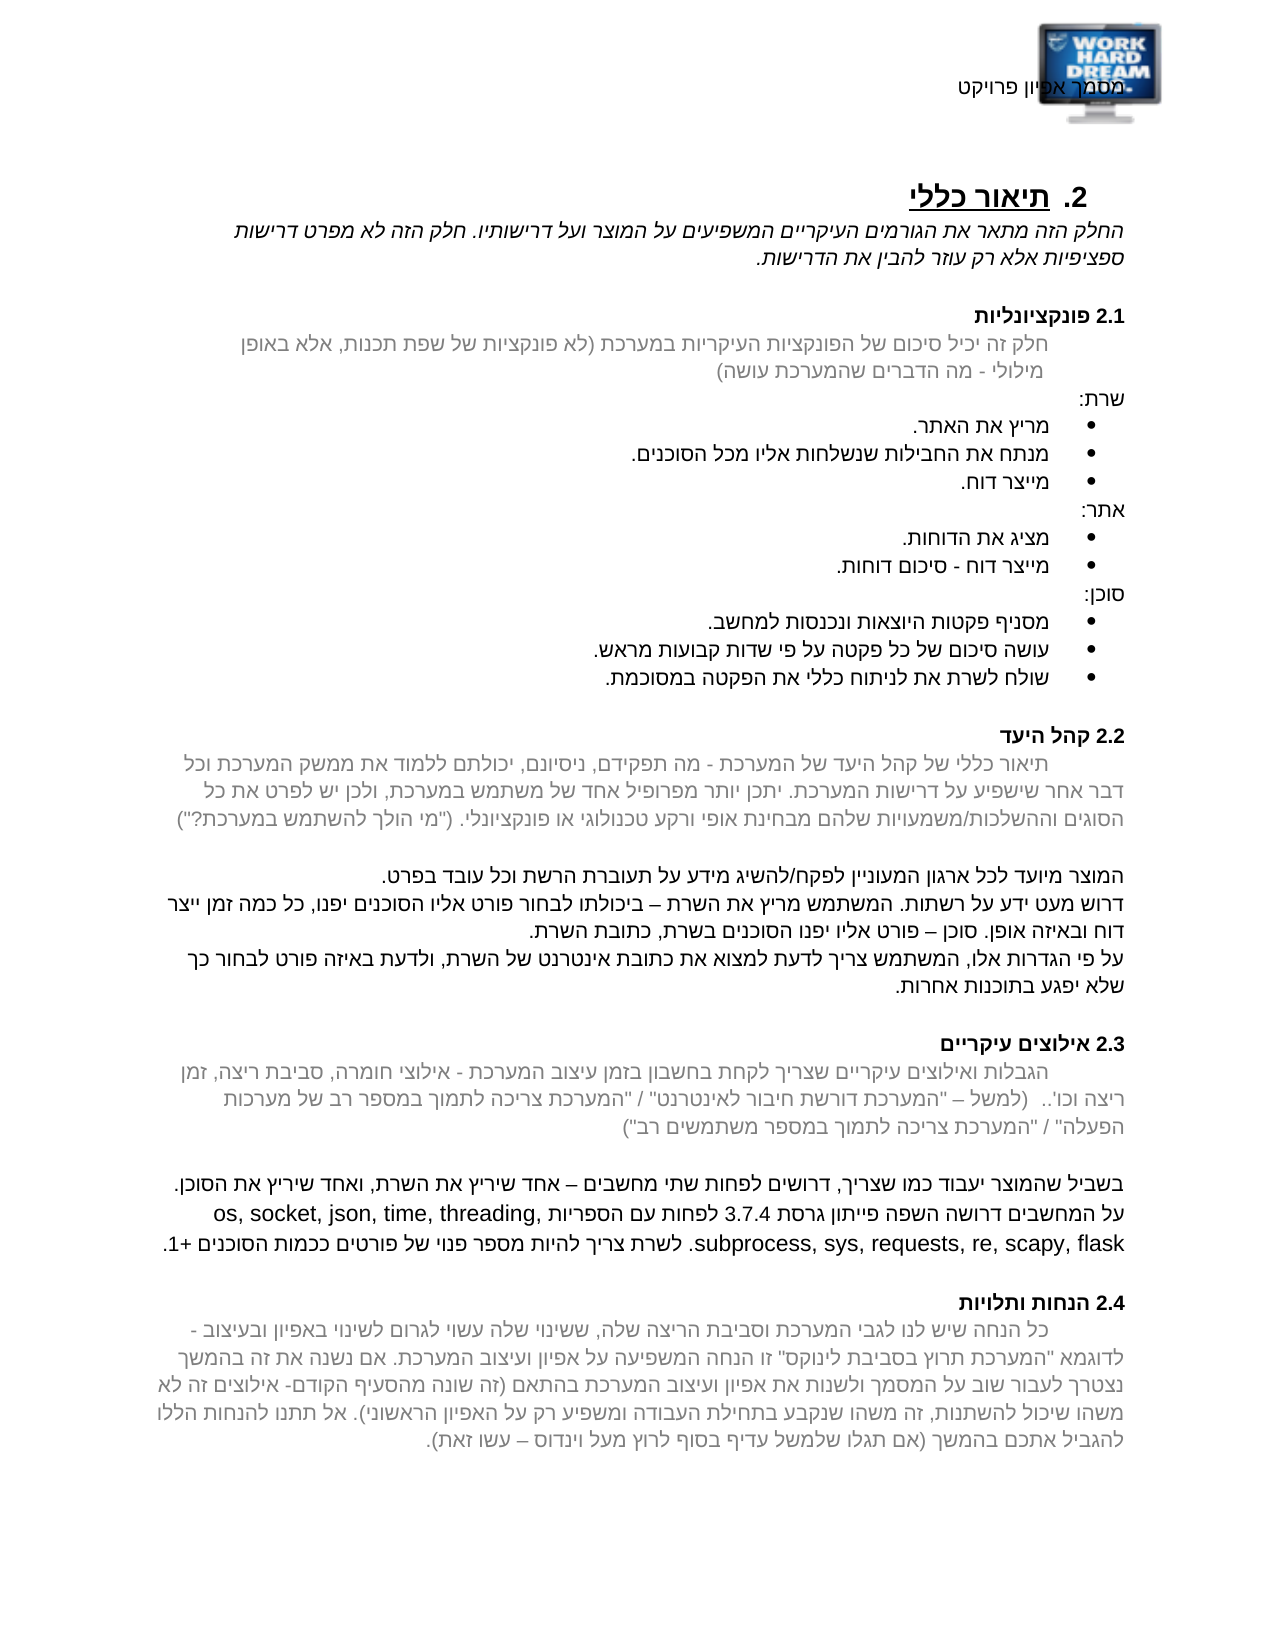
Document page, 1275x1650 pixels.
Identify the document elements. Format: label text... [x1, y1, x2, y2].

text 2.4 הנחות ותלויות [150, 1290, 1125, 1314]
text תיאור כללי של קהל היעד של המערכת - מה תפקידם, ניסיונם, יכולתם ללמוד את ממשק המערכת וכל דבר אחר שישפיע על דרישות המערכת. יתכן יותר מפרופיל אחד של משתמש במערכת, ולכן יש לפרט את כל הסוגים וההשלכות/משמעויות שלהם מבחינת אופי ורקע טכנולוגי או פונקציונלי. ("מי הולך להשתמש במערכת?") [150, 752, 1125, 831]
text החלק הזה מתאר את הגורמים העיקריים המשפיעים על המוצר ועל דרישותיו. חלק הזה לא מפרט דרישות ספציפיות אלא רק עוזר להבין את הדרישות. [150, 219, 1125, 270]
list שולח לשרת את לניתוח כללי את הפקטה במסוכמת. [150, 666, 1087, 690]
text סוכן: [150, 582, 1125, 606]
text חלק זה יכיל סיכום של הפונקציות העיקריות במערכת (לא פונקציות של שפת תכנות, אלא באופן מילולי - מה הדברים שהמערכת עושה) [150, 331, 1125, 383]
text דרוש מעט ידע על רשתות. המשתמש מריץ את השרת – ביכולתו לבחור פורט אליו הסוכנים יפנו, כל כמה זמן ייצר דוח ובאיזה אופן. סוכן – פורט אליו יפנו הסוכנים בשרת, כתובת השרת. [150, 892, 1125, 943]
text אתר: [150, 498, 1125, 522]
list מייצר דוח. [150, 470, 1087, 495]
list תיאור כללי [150, 180, 1087, 214]
list מנתח את החבילות שנשלחות אליו מכל הסוכנים. [150, 442, 1087, 467]
text על המחשבים דרושה השפה פייתון גרסת 3.7.4 לפחות עם הספריות os, socket, json, time, threading, subprocess, sys, requests, re, scapy, flask. לשרת צריך להיות מספר פנוי של פורטים ככמות הסוכנים +1. [150, 1200, 1125, 1256]
list עושה סיכום של כל פקטה על פי שדות קבועות מראש. [150, 638, 1087, 662]
list מסניף פקטות היוצאות ונכנסות למחשב. [150, 609, 1087, 634]
text 2.3 אילוצים עיקריים [150, 1032, 1125, 1056]
text המוצר מיועד לכל ארגון המעוניין לפקח/להשיג מידע על תעוברת הרשת וכל עובד בפרט. [150, 864, 1125, 888]
list מריץ את האתר. [150, 414, 1087, 438]
picture [1027, 10, 1169, 131]
text שרת: [150, 386, 1125, 410]
text הגבלות ואילוצים עיקריים שצריך לקחת בחשבון בזמן עיצוב המערכת - אילוצי חומרה, סביבת ריצה, זמן ריצה וכו'.. (למשל – "המערכת דורשת חיבור לאינטרנט" / "המערכת צריכה לתמוך במספר רב של מערכות הפעלה" / "המערכת צריכה לתמוך במספר משתמשים רב") [150, 1059, 1125, 1138]
text בשביל שהמוצר יעבוד כמו שצריך, דרושים לפחות שתי מחשבים – אחד שיריץ את השרת, ואחד שיריץ את הסוכן. [150, 1172, 1125, 1196]
list מייצר דוח - סיכום דוחות. [150, 554, 1087, 578]
text 2.1 פונקציונליות [150, 304, 1125, 328]
text 2.2 קהל היעד [150, 724, 1125, 748]
list מציג את הדוחות. [150, 526, 1087, 550]
text על פי הגדרות אלו, המשתמש צריך לדעת למצוא את כתובת אינטרנט של השרת, ולדעת באיזה פורט לבחור כך שלא יפגע בתוכנות אחרות. [150, 947, 1125, 998]
text כל הנחה שיש לנו לגבי המערכת וסביבת הריצה שלה, ששינוי שלה עשוי לגרום לשינוי באפיון ובעיצוב - לדוגמא "המערכת תרוץ בסביבת לינוקס" זו הנחה המשפיעה על אפיון ועיצוב המערכת. אם נשנה את זה בהמשך נצטרך לעבור שוב על המסמך ולשנות את אפיון ועיצוב המערכת בהתאם (זה שונה מהסעיף הקודם- אילוצים זה לא משהו שיכול להשתנות, זה משהו שנקבע בתחילת העבודה ומשפיע רק על האפיון הראשוני). אל תתנו להנחות הללו להגביל אתכם בהמשך (אם תגלו שלמשל עדיף בסוף לרוץ מעל וינדוס – עשו זאת). [150, 1318, 1125, 1452]
